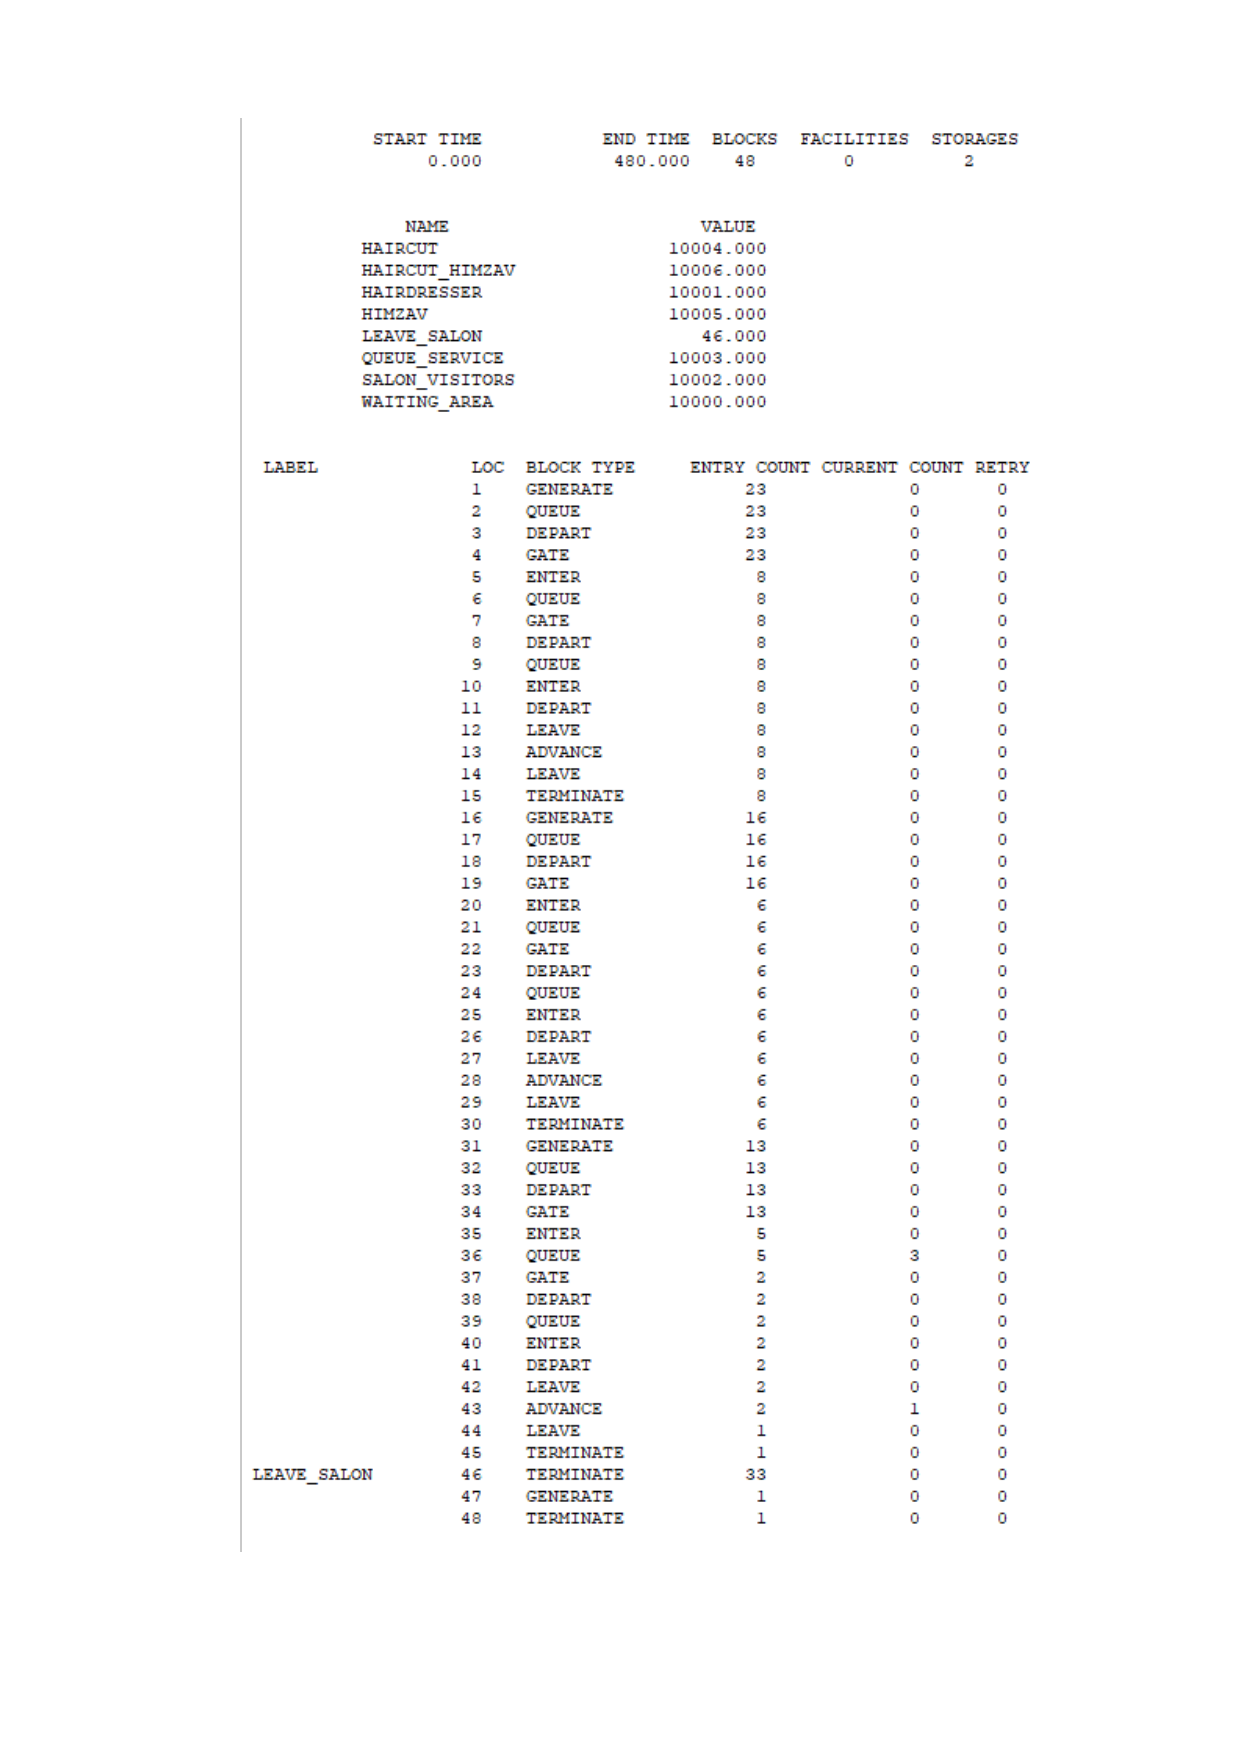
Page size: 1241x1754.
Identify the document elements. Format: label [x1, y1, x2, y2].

picture [240, 118, 1080, 1552]
